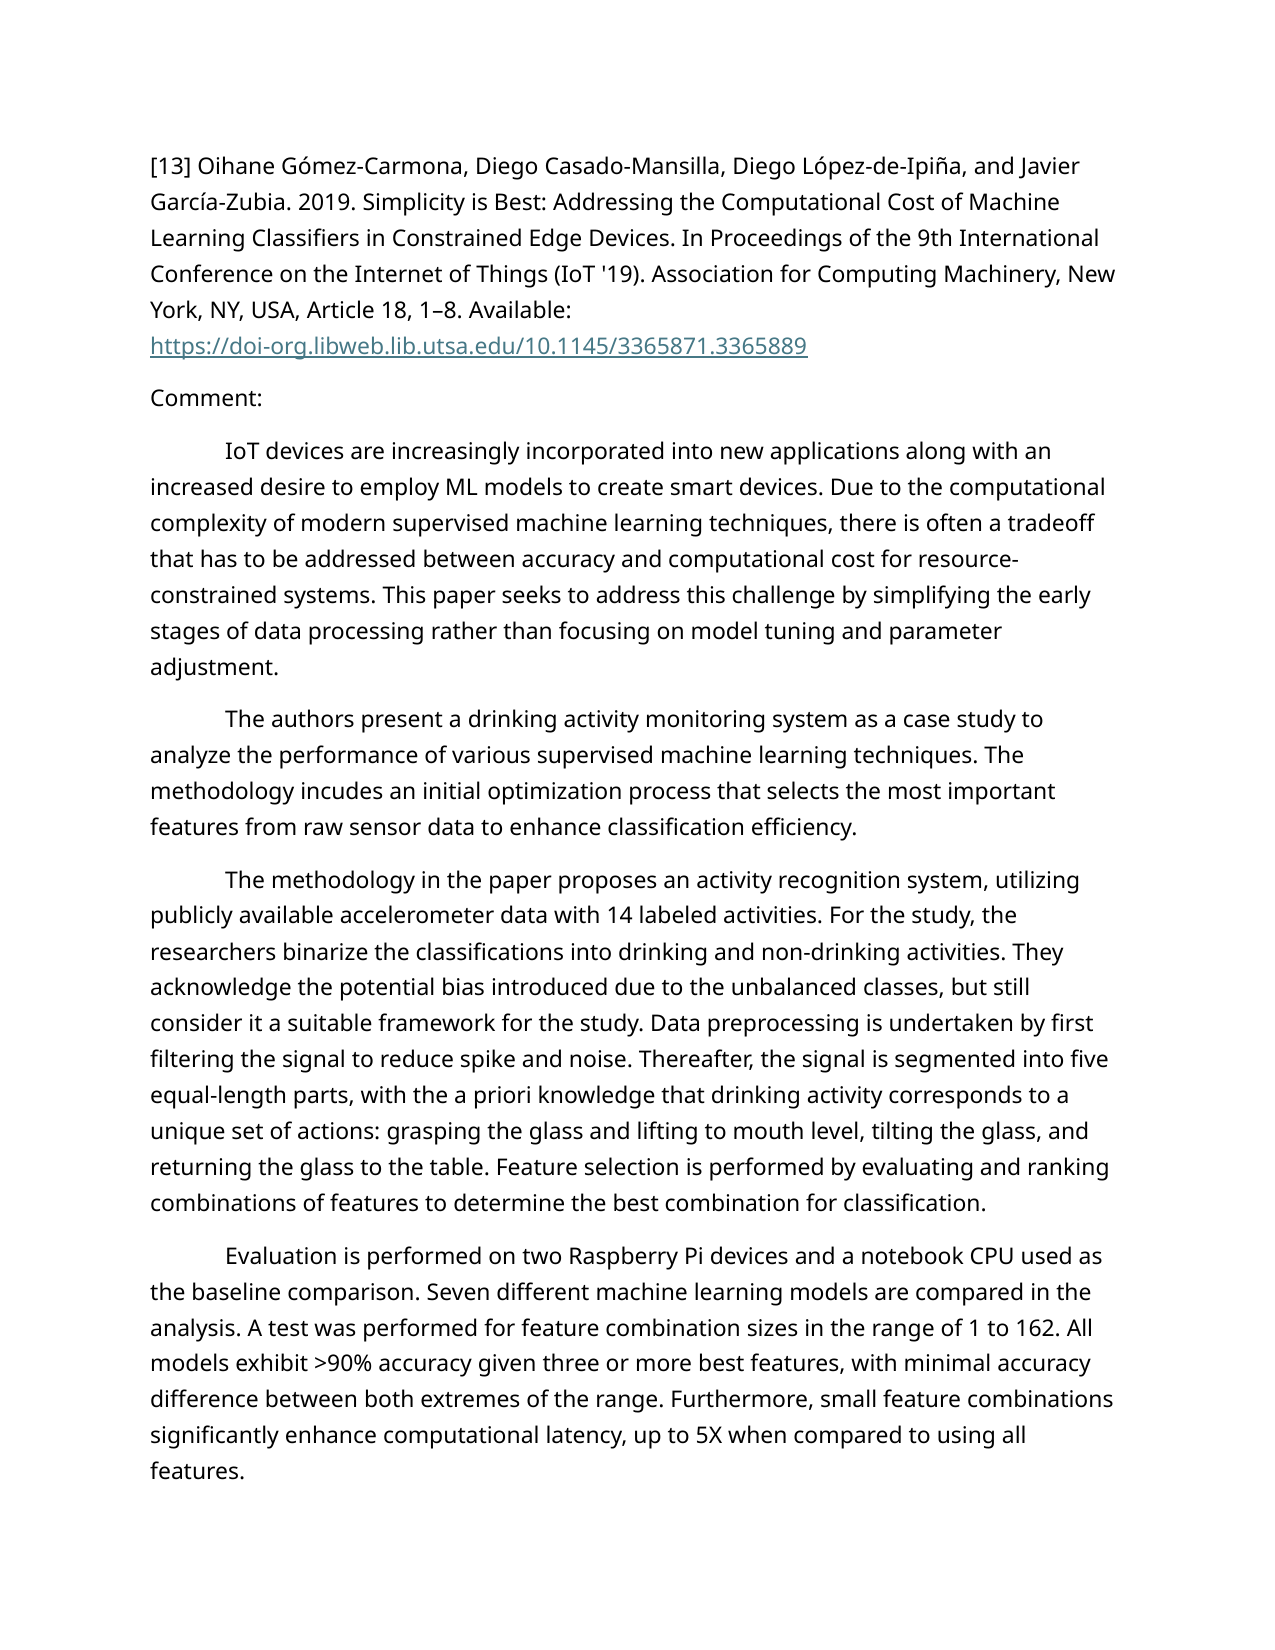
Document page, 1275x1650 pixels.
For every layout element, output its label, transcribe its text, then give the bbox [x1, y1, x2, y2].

text The methodology in the paper proposes an activity recognition system, utilizing publicly available accelerometer data with 14 labeled activities. For the study, the researchers binarize the classifications into drinking and non-drinking activities. They acknowledge the potential bias introduced due to the unbalanced classes, but still consider it a suitable framework for the study. Data preprocessing is undertaken by first filtering the signal to reduce spike and noise. Thereafter, the signal is segmented into five equal-length parts, with the a priori knowledge that drinking activity corresponds to a unique set of actions: grasping the glass and lifting to mouth level, tilting the glass, and returning the glass to the table. Feature selection is performed by evaluating and ranking combinations of features to determine the best combination for classification. [150, 863, 1125, 1218]
text [13] Oihane Gómez-Carmona, Diego Casado-Mansilla, Diego López-de-Ipiña, and Javier García-Zubia. 2019. Simplicity is Best: Addressing the Computational Cost of Machine Learning Classifiers in Constrained Edge Devices. In Proceedings of the 9th International Conference on the Internet of Things (IoT '19). Association for Computing Machinery, New York, NY, USA, Article 18, 1–8. Available: https://doi-org.libweb.lib.utsa.edu/10.1145/3365871.3365889 [150, 150, 1125, 361]
text IoT devices are increasingly incorporated into new applications along with an increased desire to employ ML models to create smart devices. Due to the computational complexity of modern supervised machine learning techniques, there is often a tradeoff that has to be addressed between accuracy and computational cost for resource-constrained systems. This paper seeks to address this challenge by simplifying the early stages of data processing rather than focusing on model tuning and parameter adjustment. [150, 435, 1125, 682]
text Comment: [150, 382, 1125, 413]
text Evaluation is performed on two Raspberry Pi devices and a notebook CPU used as the baseline comparison. Seven different machine learning models are compared in the analysis. A test was performed for feature combination sizes in the range of 1 to 162. All models exhibit >90% accuracy given three or more best features, with minimal accuracy difference between both extremes of the range. Furthermore, small feature combinations significantly enhance computational latency, up to 5X when compared to using all features. [150, 1239, 1125, 1486]
text The authors present a drinking activity monitoring system as a case study to analyze the performance of various supervised machine learning techniques. The methodology incudes an initial optimization process that selects the most important features from raw sensor data to enhance classification efficiency. [150, 703, 1125, 842]
